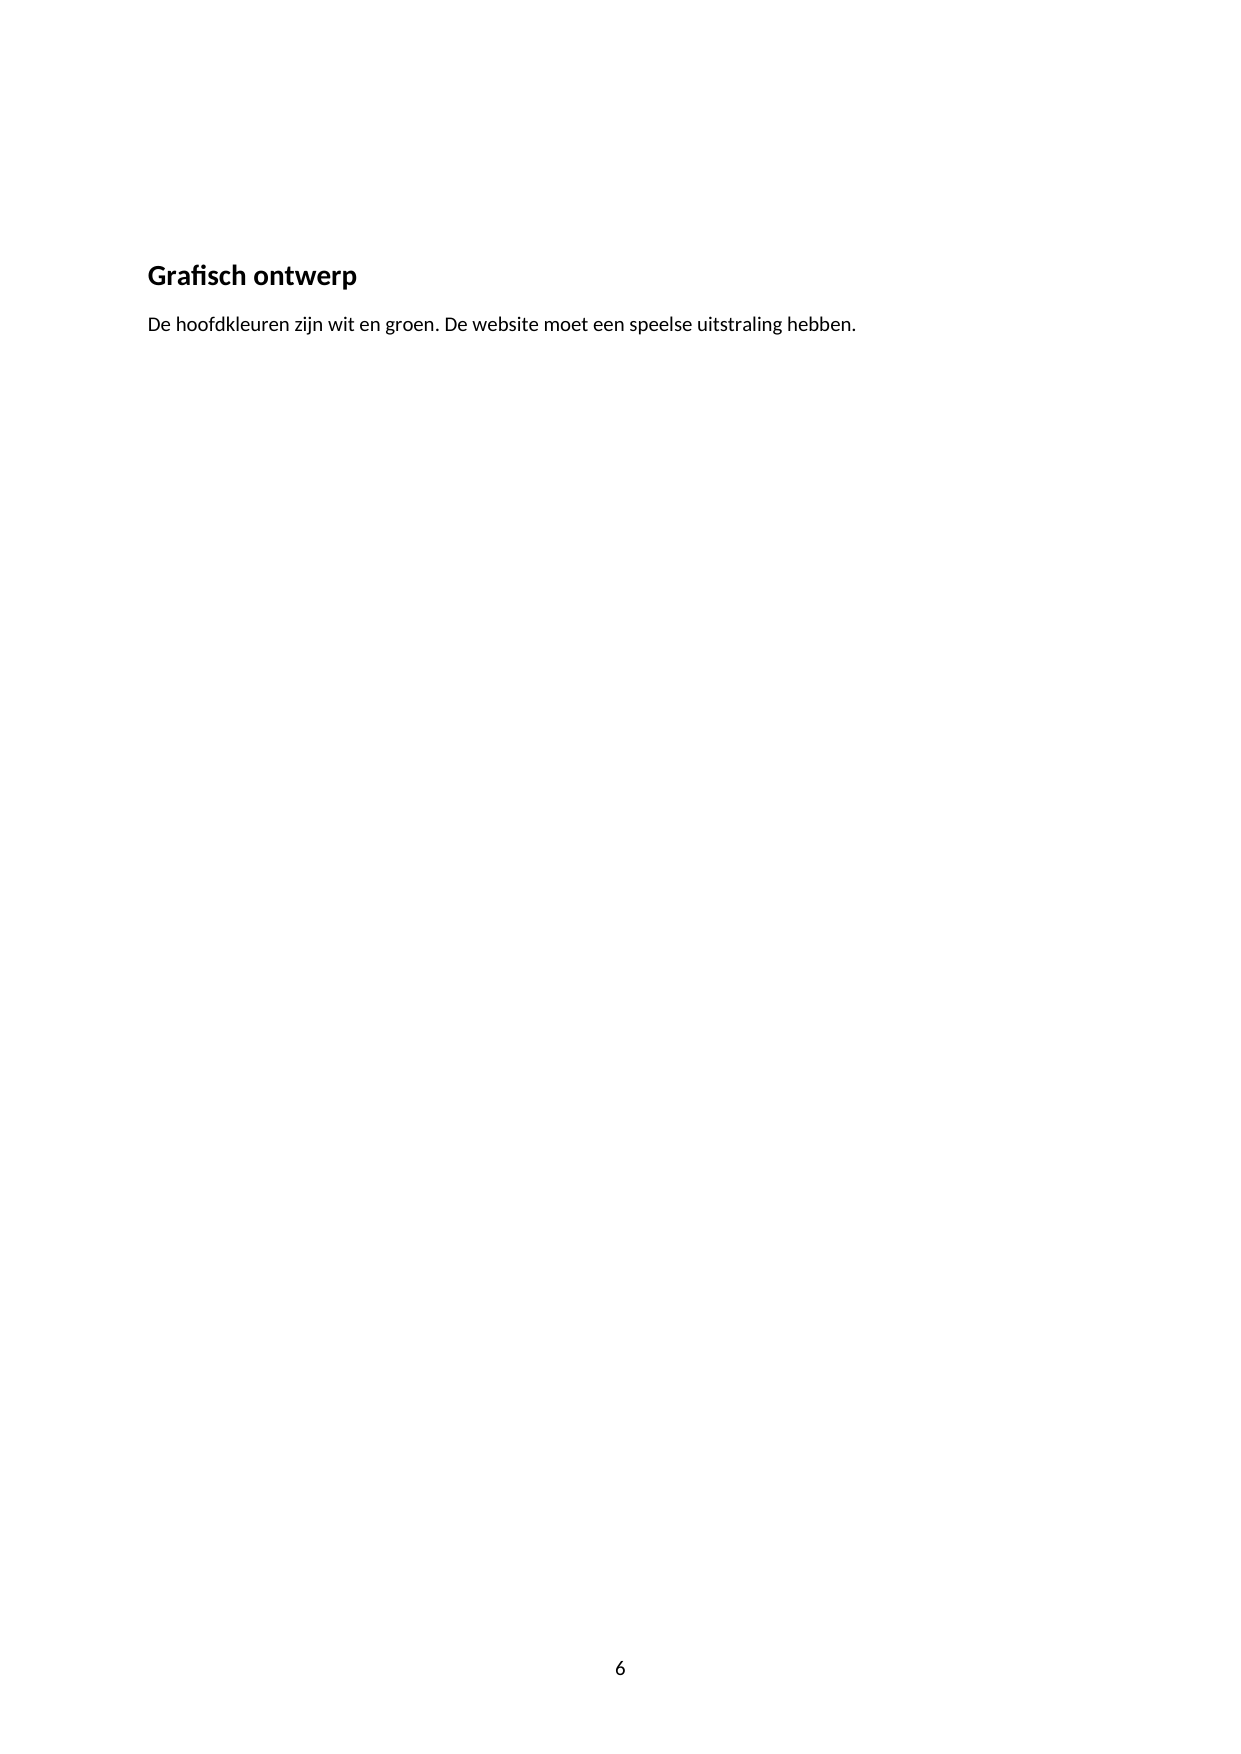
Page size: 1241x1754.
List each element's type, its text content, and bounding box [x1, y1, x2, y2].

subtitle Grafisch ontwerp [148, 257, 1093, 293]
text De hoofdkleuren zijn wit en groen. De website moet een speelse uitstraling hebben. [148, 311, 1093, 336]
